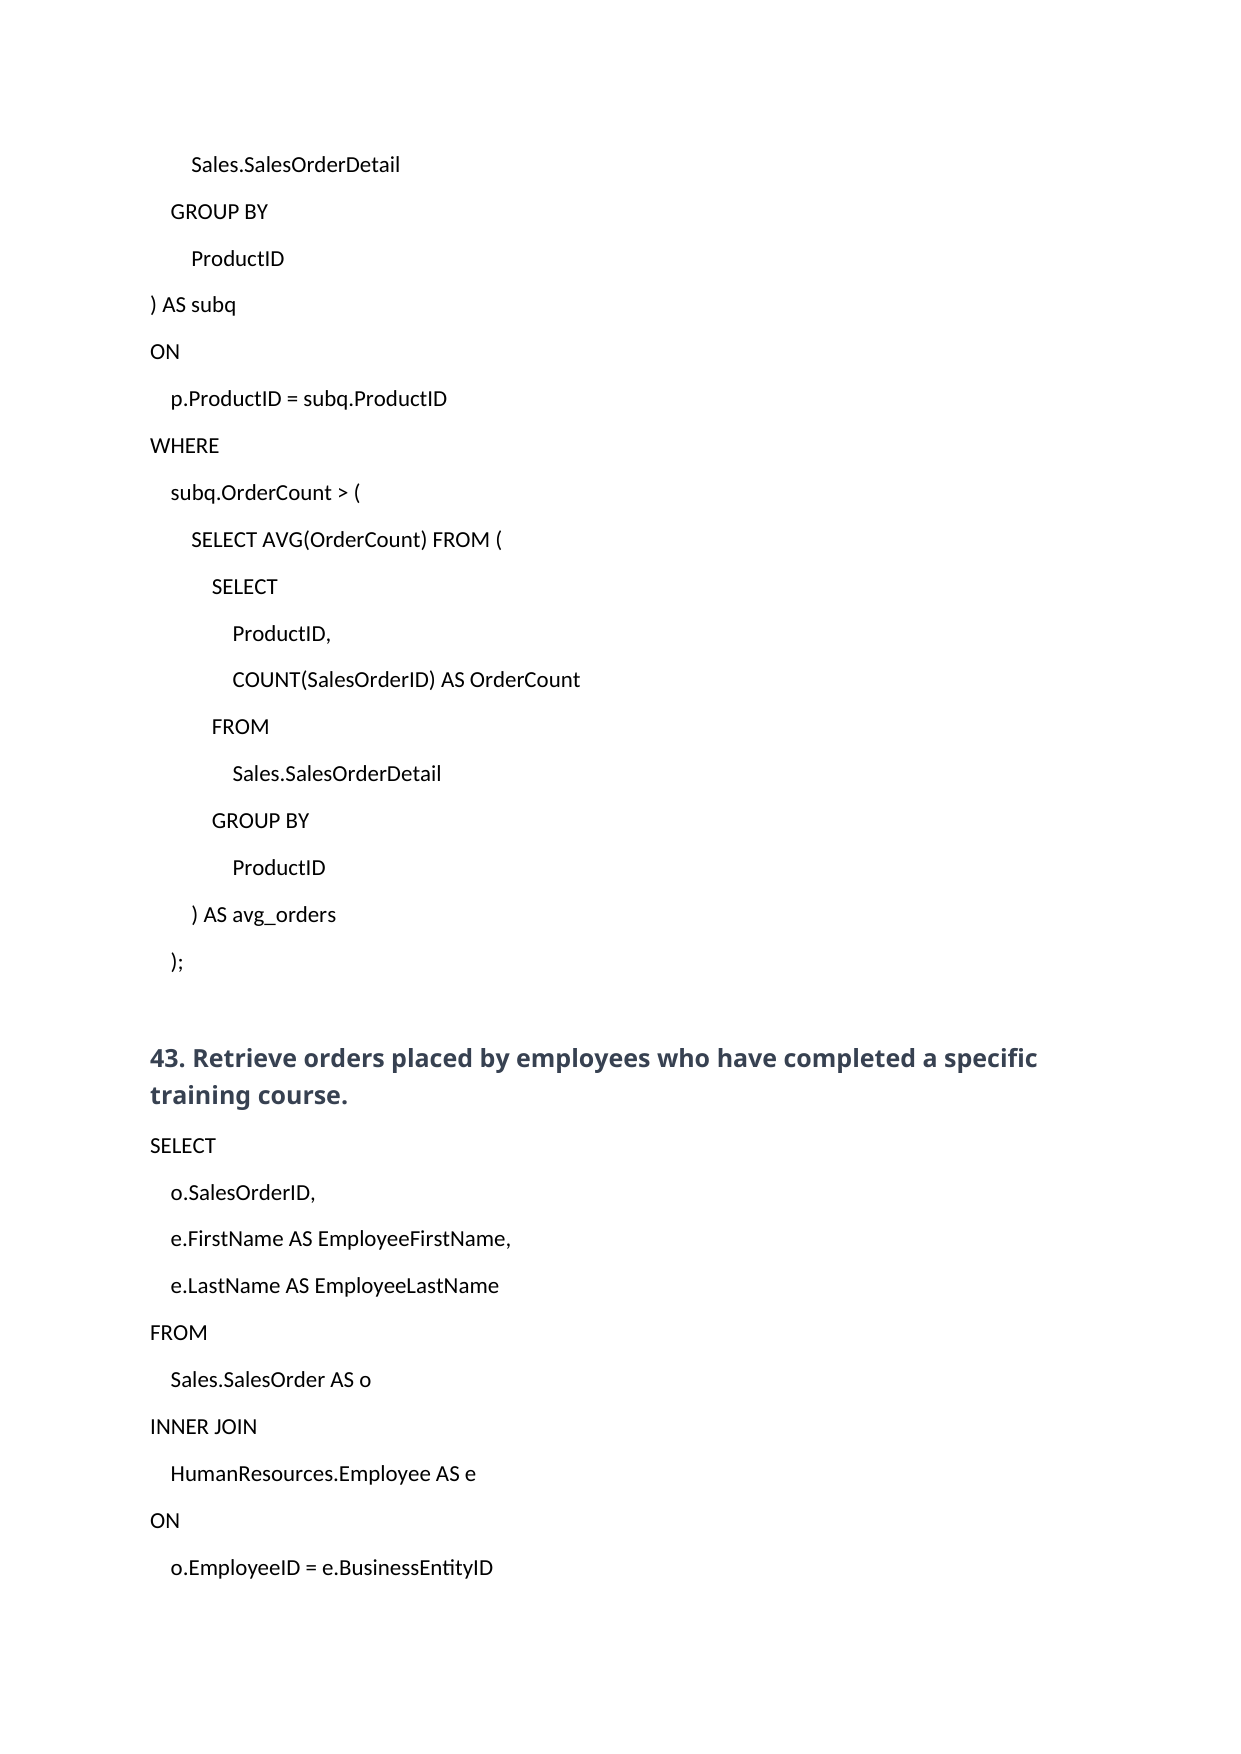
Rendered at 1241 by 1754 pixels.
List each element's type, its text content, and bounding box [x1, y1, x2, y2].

text ProductID [150, 853, 1090, 881]
text p.ProductID = subq.ProductID [150, 384, 1090, 412]
text WHERE [150, 431, 1090, 459]
text COUNT(SalesOrderID) AS OrderCount [150, 666, 1090, 694]
text ) AS avg_orders [150, 900, 1090, 928]
text e.LastName AS EmployeeLastName [150, 1271, 1090, 1299]
text o.SalesOrderID, [150, 1178, 1090, 1206]
text ) AS subq [150, 291, 1090, 319]
text subq.OrderCount > ( [150, 478, 1090, 506]
text GROUP BY [150, 197, 1090, 225]
text ProductID [150, 244, 1090, 272]
text FROM [150, 712, 1090, 741]
text SELECT AVG(OrderCount) FROM ( [150, 525, 1090, 553]
text e.FirstName AS EmployeeFirstName, [150, 1224, 1090, 1253]
text ); [150, 947, 1090, 975]
text ON [150, 337, 1090, 366]
text Sales.SalesOrder AS o [150, 1365, 1090, 1393]
text ProductID, [150, 619, 1090, 647]
text Sales.SalesOrderDetail [150, 759, 1090, 787]
text o.EmployeeID = e.BusinessEntityID [150, 1553, 1090, 1581]
text Sales.SalesOrderDetail [150, 150, 1090, 178]
text SELECT [150, 1131, 1090, 1159]
text HumanResources.Employee AS e [150, 1459, 1090, 1487]
text FROM [150, 1318, 1090, 1346]
text 43. Retrieve orders placed by employees who have completed a specific training course. [150, 1041, 1090, 1111]
text INNER JOIN [150, 1412, 1090, 1440]
text GROUP BY [150, 806, 1090, 834]
text SELECT [150, 572, 1090, 600]
text ON [150, 1506, 1090, 1534]
